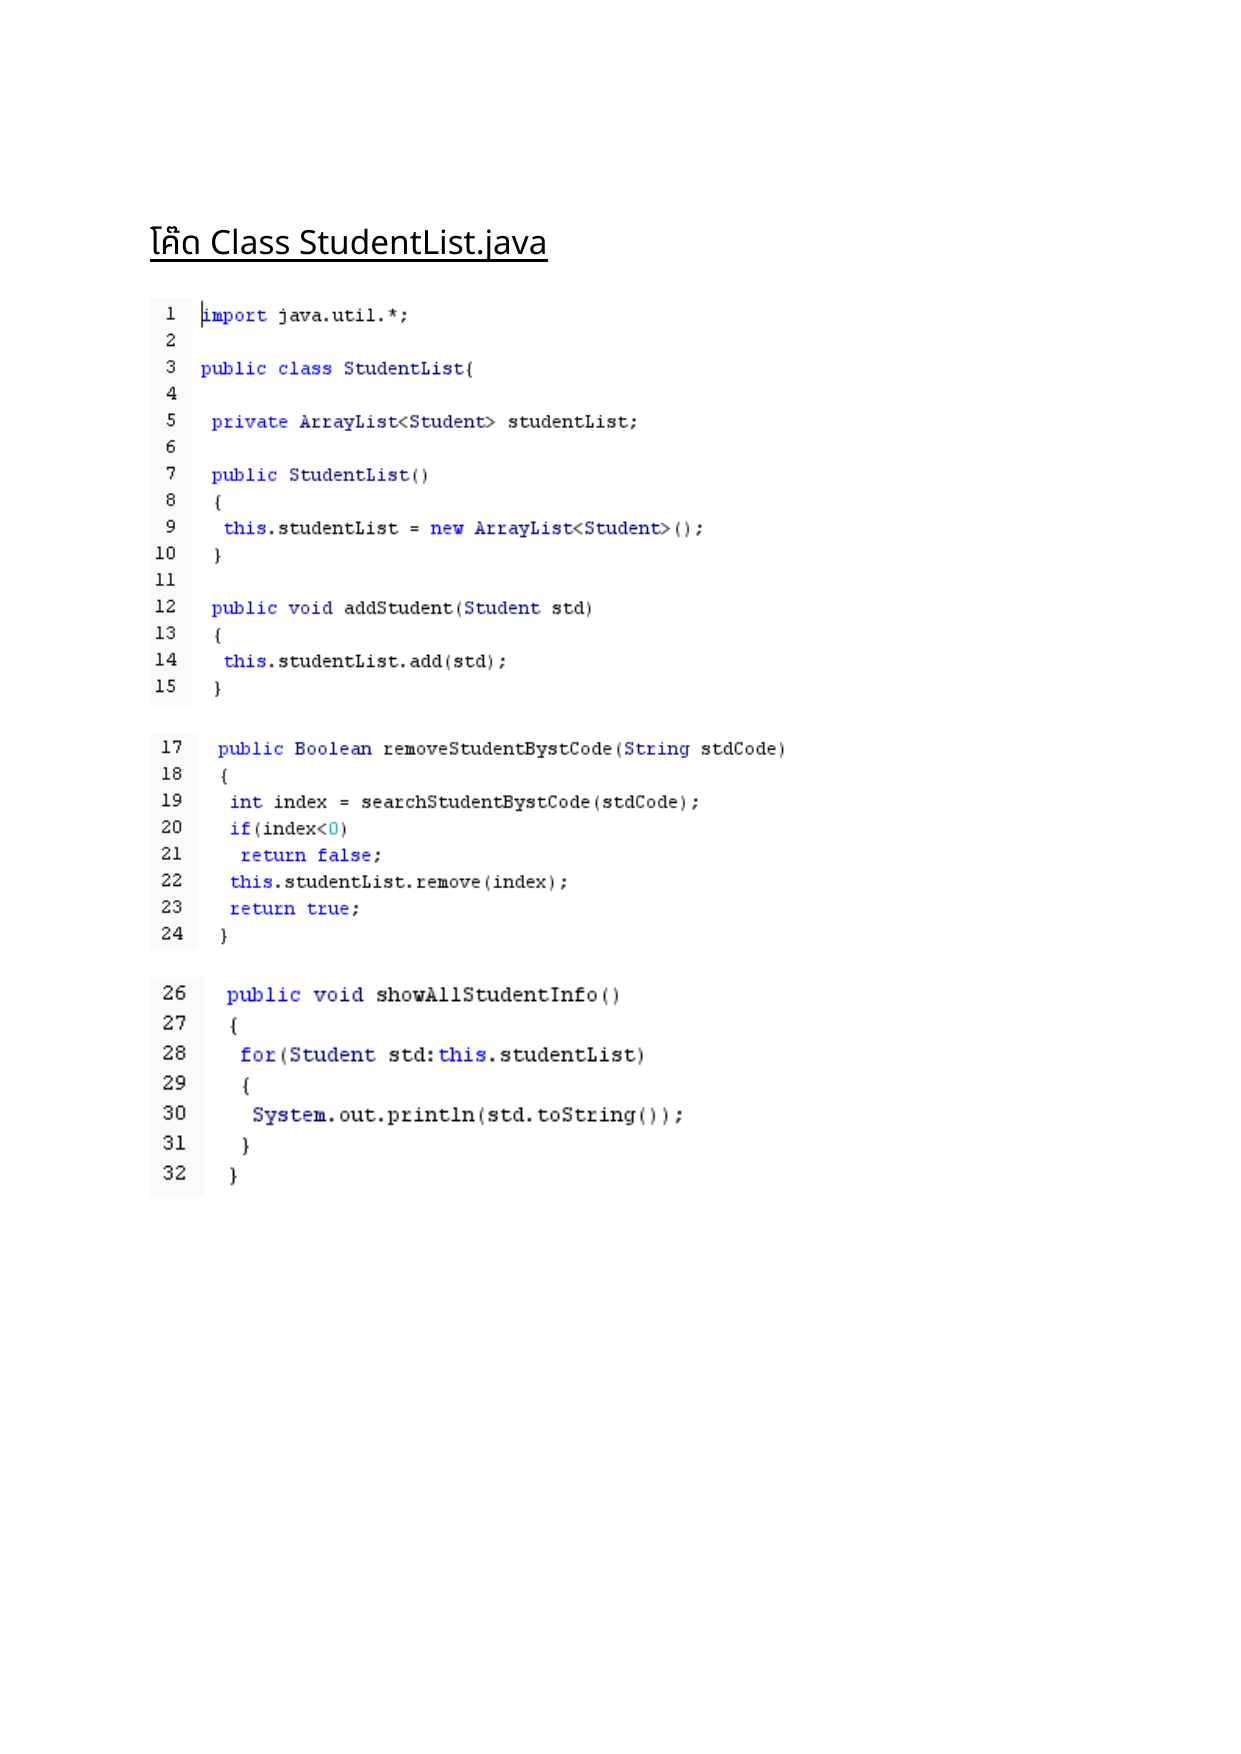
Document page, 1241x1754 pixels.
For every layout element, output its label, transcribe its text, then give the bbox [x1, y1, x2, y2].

picture [150, 977, 876, 1196]
picture [150, 298, 711, 705]
picture [150, 734, 793, 949]
text โค๊ด Class StudentList.java [150, 219, 1090, 269]
